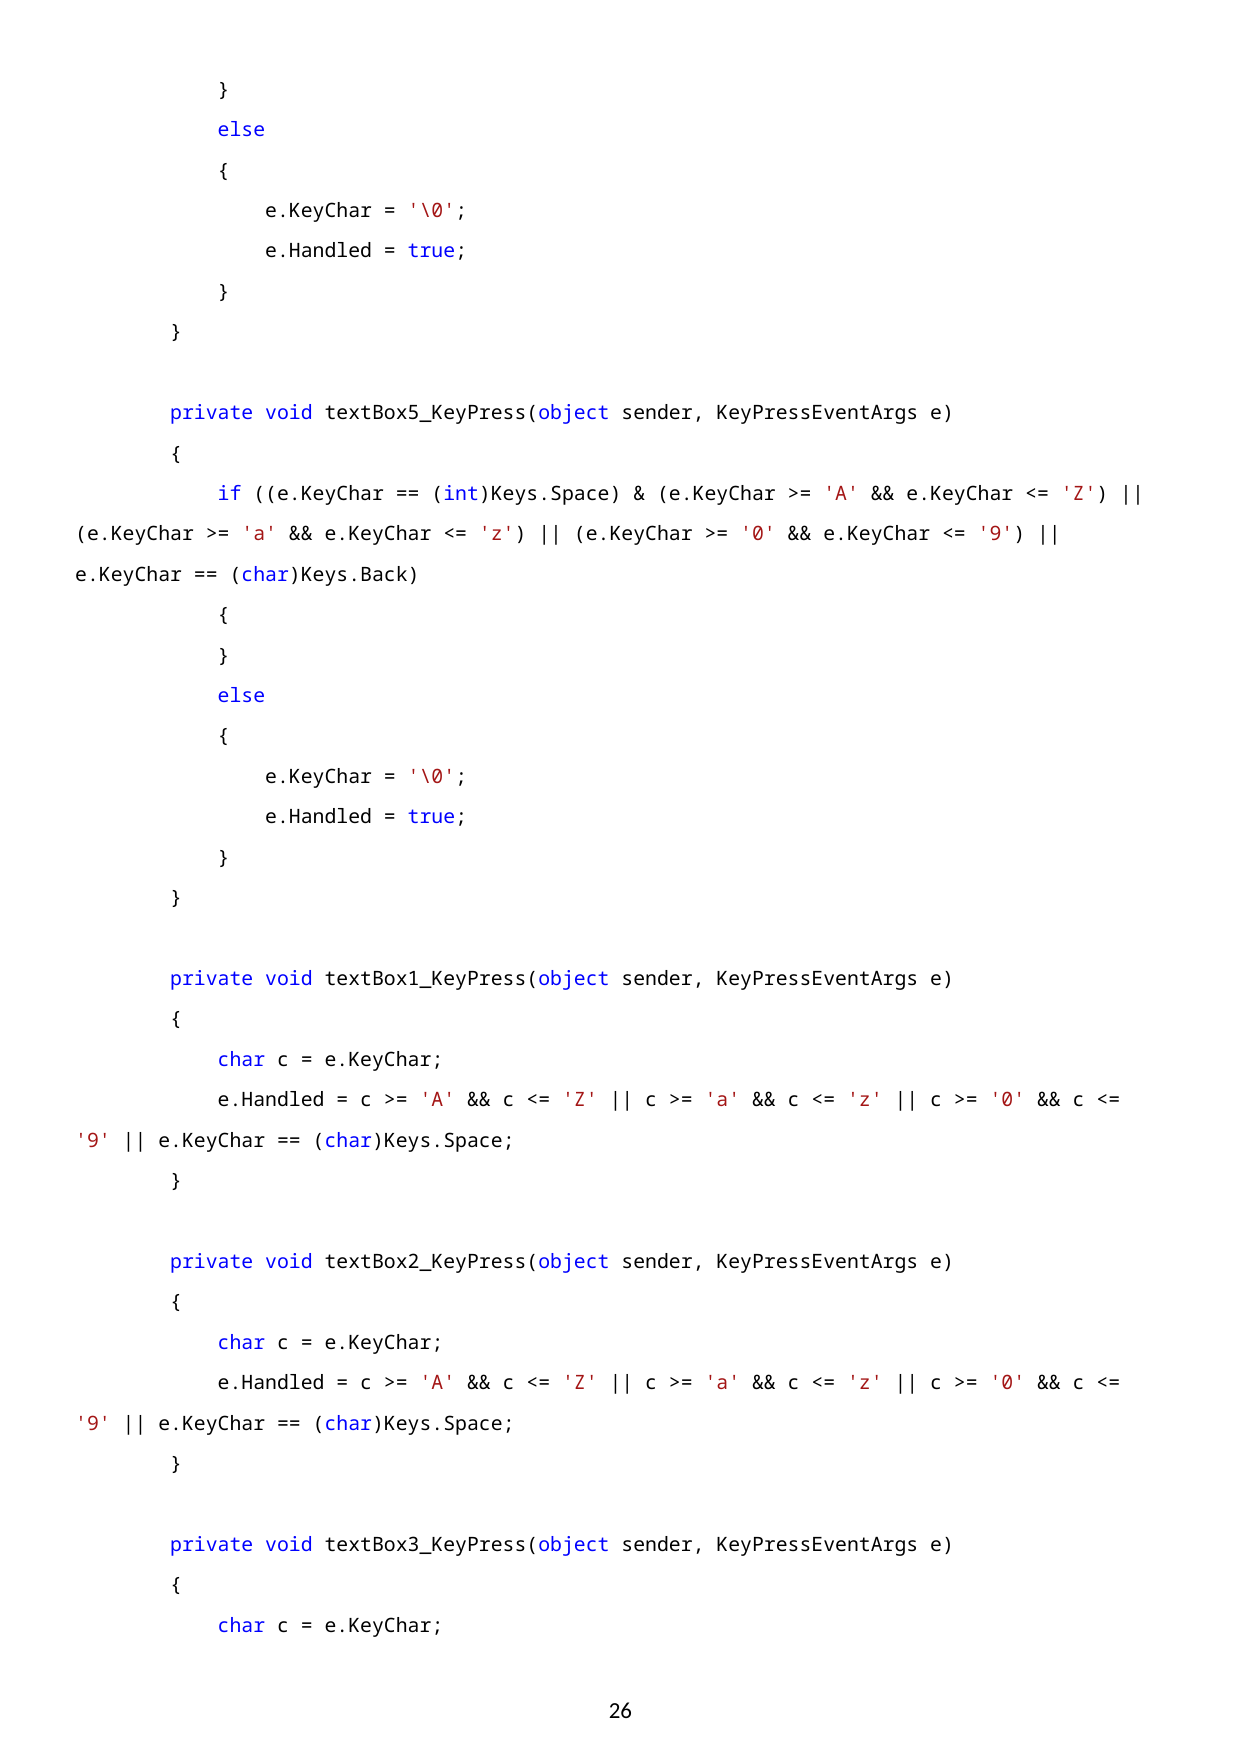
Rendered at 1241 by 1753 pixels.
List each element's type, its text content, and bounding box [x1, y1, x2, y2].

text { [75, 1004, 1165, 1032]
text { [75, 156, 1165, 183]
text e.Handled = c >= 'A' && c <= 'Z' || c >= 'a' && c <= 'z' || c >= '0' && c <= '9' || e.KeyChar == (char)Keys.Space; [75, 1085, 1165, 1153]
text private void textBox3_KeyPress(object sender, KeyPressEventArgs e) [75, 1530, 1165, 1557]
text { [75, 1570, 1165, 1597]
text } [75, 317, 1165, 344]
text char c = e.KeyChar; [75, 1328, 1165, 1355]
text char c = e.KeyChar; [75, 1611, 1165, 1638]
text { [75, 600, 1165, 627]
text e.KeyChar = '\0'; [75, 762, 1165, 789]
text } [75, 1166, 1165, 1193]
text private void textBox1_KeyPress(object sender, KeyPressEventArgs e) [75, 964, 1165, 991]
text } [75, 1449, 1165, 1476]
text } [75, 883, 1165, 910]
text { [75, 439, 1165, 466]
text } [75, 277, 1165, 304]
text } [75, 641, 1165, 668]
text private void textBox5_KeyPress(object sender, KeyPressEventArgs e) [75, 398, 1165, 425]
text } [75, 75, 1165, 102]
text else [75, 681, 1165, 708]
text if ((e.KeyChar == (int)Keys.Space) & (e.KeyChar >= 'A' && e.KeyChar <= 'Z') || (e.KeyChar >= 'a' && e.KeyChar <= 'z') || (e.KeyChar >= '0' && e.KeyChar <= '9') || e.KeyChar == (char)Keys.Back) [75, 479, 1165, 587]
text private void textBox2_KeyPress(object sender, KeyPressEventArgs e) [75, 1247, 1165, 1274]
text char c = e.KeyChar; [75, 1045, 1165, 1072]
text e.Handled = true; [75, 802, 1165, 829]
text { [75, 722, 1165, 749]
text { [75, 1287, 1165, 1314]
text e.KeyChar = '\0'; [75, 196, 1165, 223]
text } [75, 843, 1165, 870]
text e.Handled = true; [75, 237, 1165, 264]
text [75, 1368, 1165, 1436]
text else [75, 115, 1165, 142]
